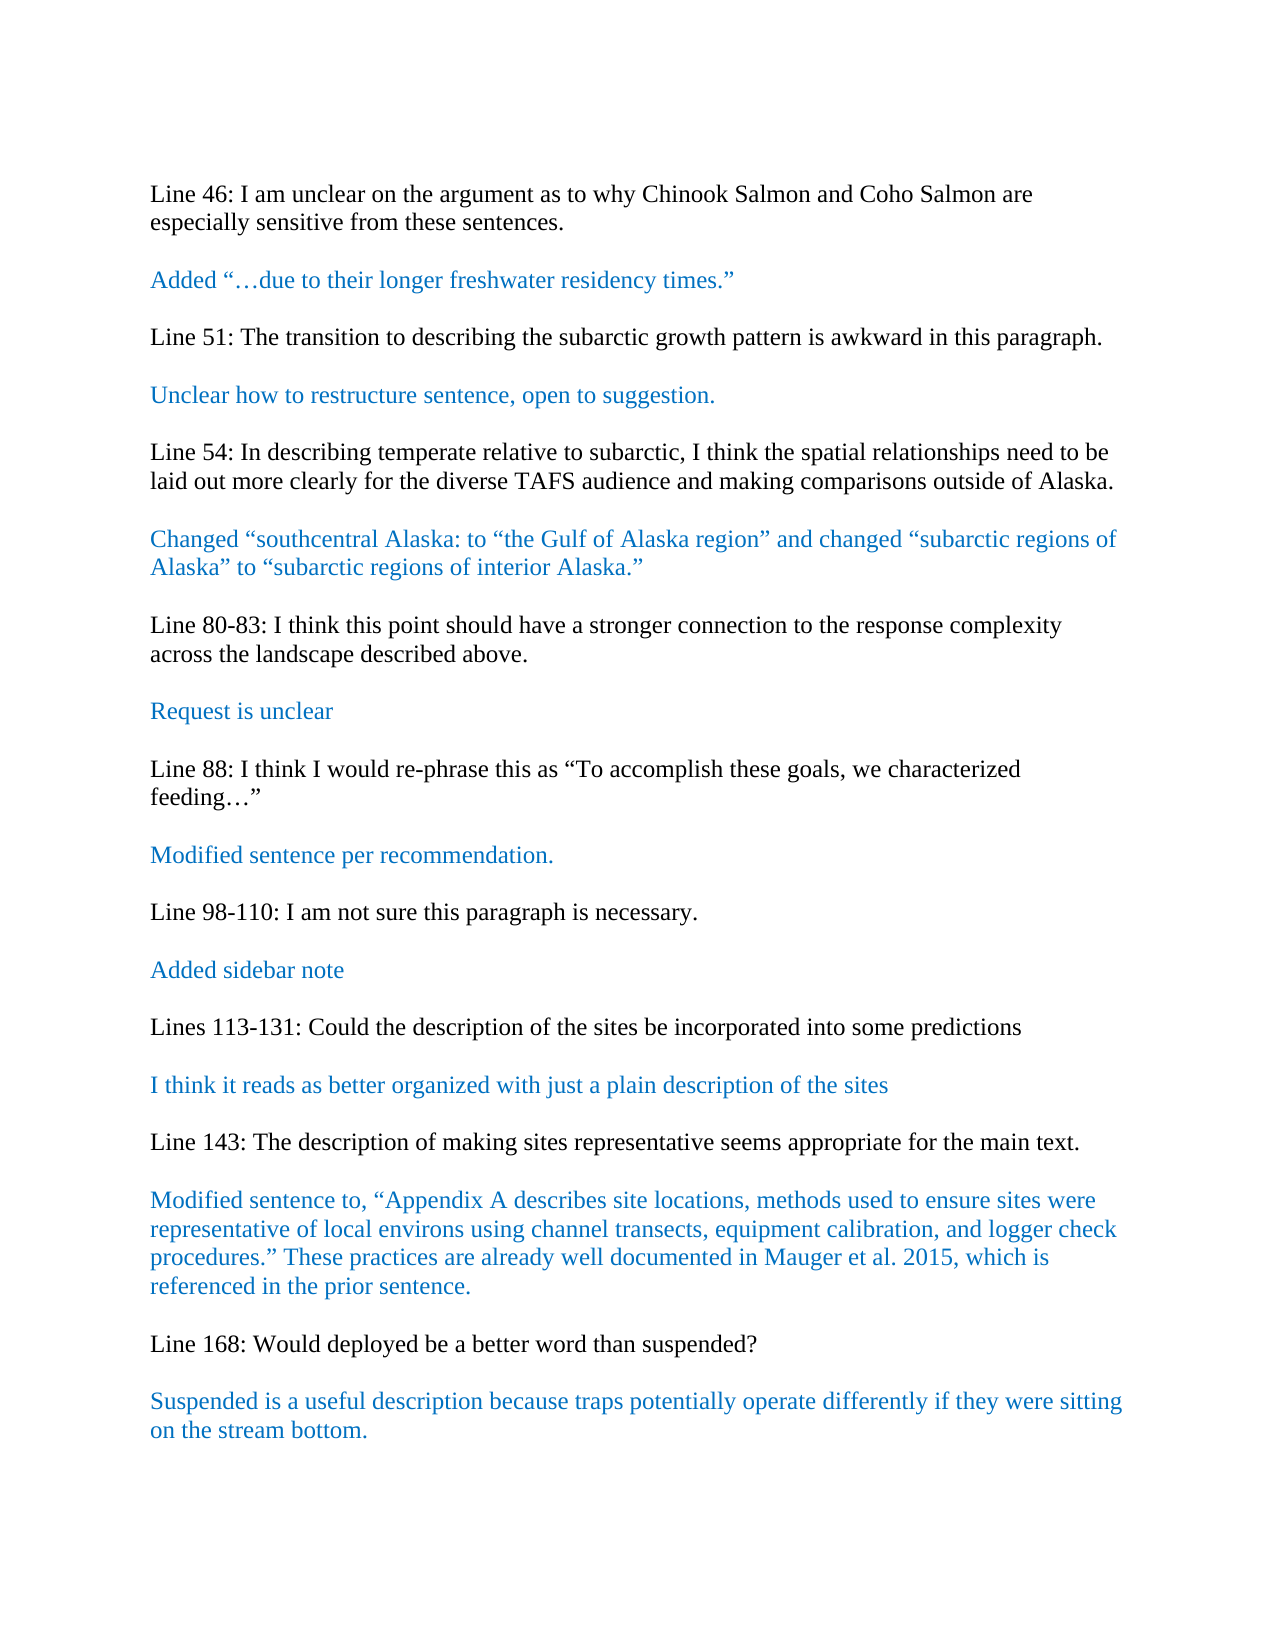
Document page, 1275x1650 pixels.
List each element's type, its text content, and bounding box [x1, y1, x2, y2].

text Line 51: The transition to describing the subarctic growth pattern is awkward in this paragraph. [150, 322, 1125, 351]
text Line 54: In describing temperate relative to subarctic, I think the spatial relationships need to be laid out more clearly for the diverse TAFS audience and making comparisons outside of Alaska. [150, 409, 1125, 495]
text Line 46: I am unclear on the argument as to why Chinook Salmon and Coho Salmon are especially sensitive from these sentences. [150, 150, 1125, 236]
text Line 143: The description of making sites representative seems appropriate for the main text. [150, 1099, 1125, 1156]
text I think it reads as better organized with just a plain description of the sites [150, 1070, 1125, 1099]
text Request is unclear [150, 696, 1125, 725]
text Unclear how to restructure sentence, open to suggestion. [150, 380, 1125, 409]
text Changed “southcentral Alaska: to “the Gulf of Alaska region” and changed “subarctic regions of Alaska” to “subarctic regions of interior Alaska.” [150, 524, 1125, 581]
text Modified sentence to, “Appendix A describes site locations, methods used to ensure sites were representative of local environs using channel transects, equipment calibration, and logger check procedures.” These practices are already well documented in Mauger et al. 2015, which is referenced in the prior sentence. [150, 1185, 1125, 1300]
text Line 168: Would deployed be a better word than suspended? [150, 1300, 1125, 1357]
text Line 80-83: I think this point should have a stronger connection to the response complexity across the landscape described above. [150, 581, 1125, 667]
text Added sidebar note [150, 955, 1125, 984]
text Line 98-110: I am not sure this paragraph is necessary. [150, 869, 1125, 926]
text Modified sentence per recommendation. [150, 840, 1125, 869]
text Suspended is a useful description because traps potentially operate differently if they were sitting on the stream bottom. [150, 1386, 1125, 1444]
text Line 88: I think I would re-phrase this as “To accomplish these goals, we characterized feeding…” [150, 725, 1125, 811]
text Lines 113-131: Could the description of the sites be incorporated into some predictions [150, 984, 1125, 1041]
text Added “…due to their longer freshwater residency times.” [150, 236, 1125, 294]
